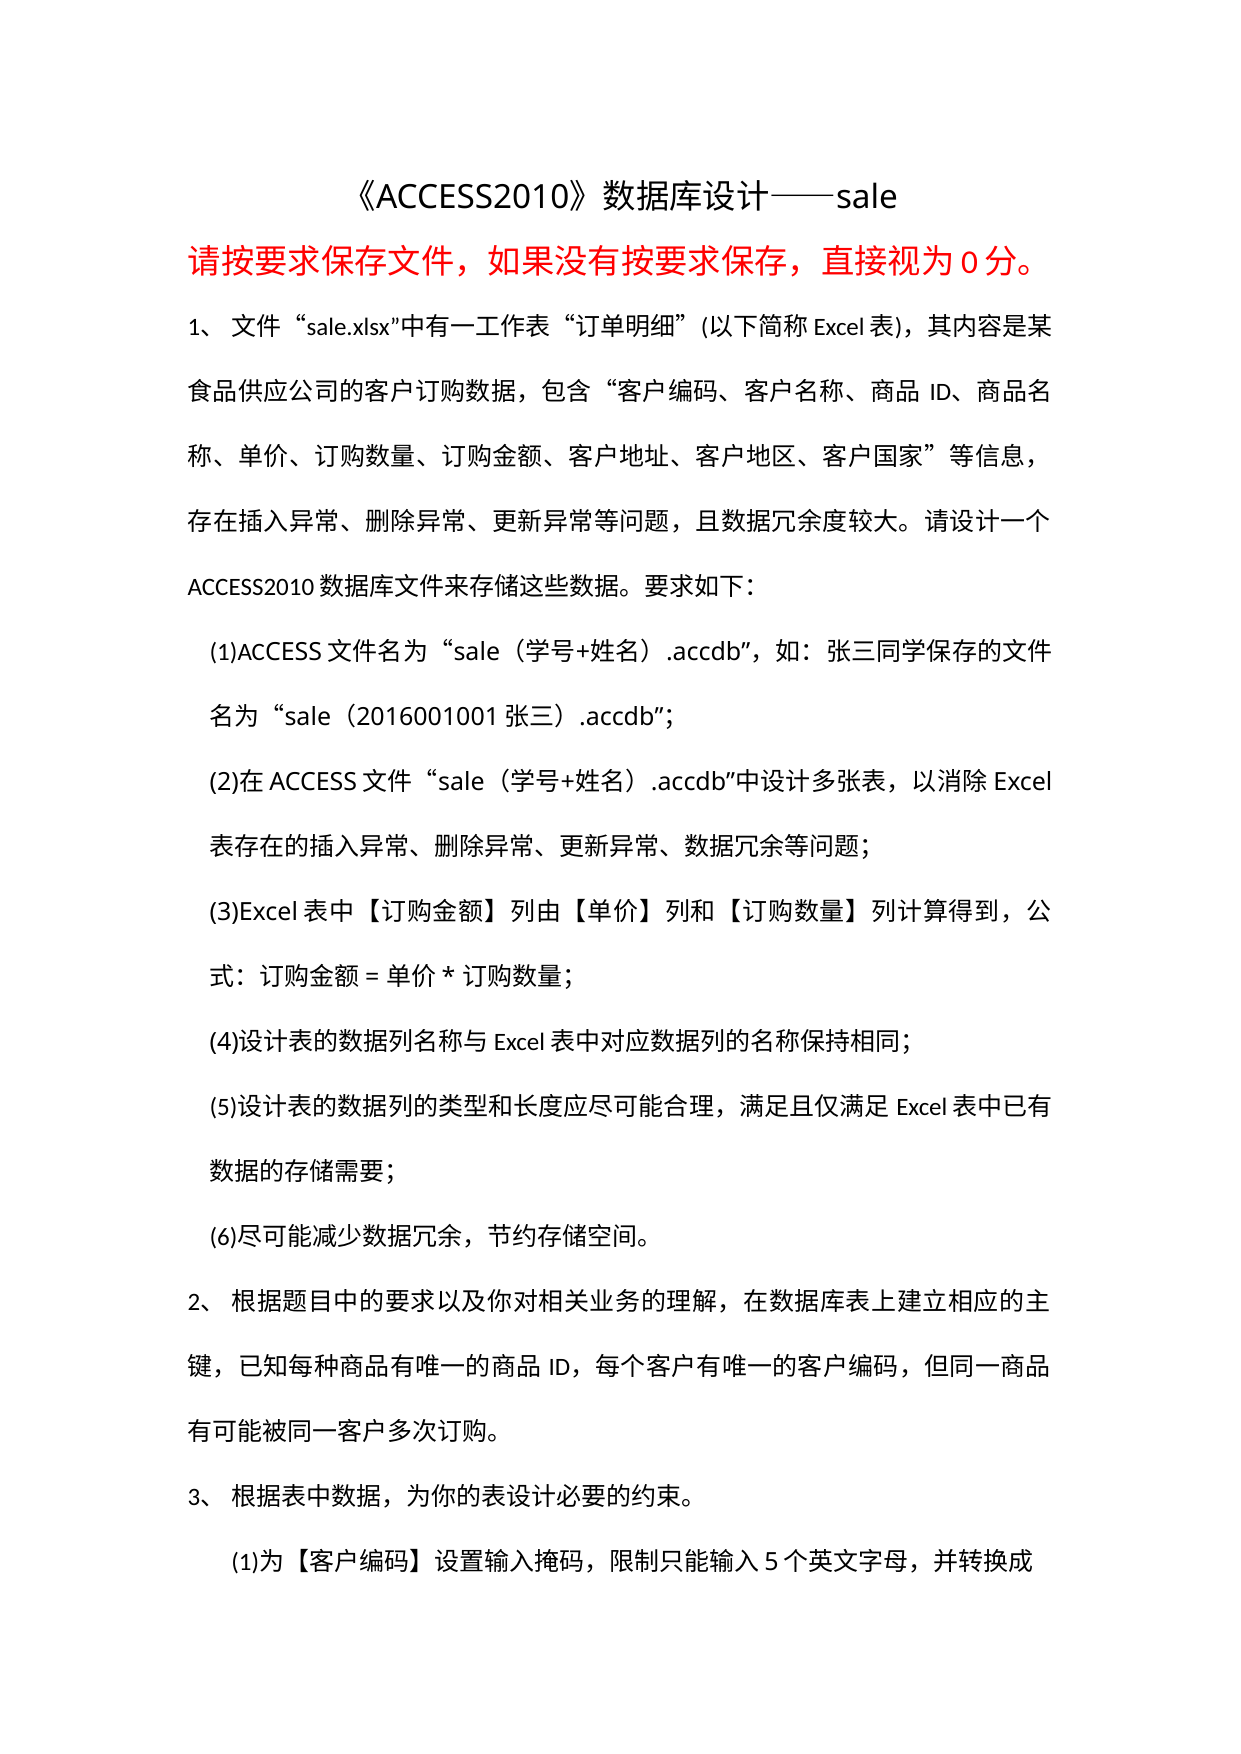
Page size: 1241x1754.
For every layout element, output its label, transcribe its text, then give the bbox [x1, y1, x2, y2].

text (3)Excel表中【订购金额】列由【单价】列和【订购数量】列计算得到，公式：订购金额 = 单价 * 订购数量； [209, 877, 1053, 1007]
list 根据题目中的要求以及你对相关业务的理解，在数据库表上建立相应的主键，已知每种商品有唯一的商品ID，每个客户有唯一的客户编码，但同一商品有可能被同一客户多次订购。 [187, 1267, 1053, 1462]
text (5)设计表的数据列的类型和长度应尽可能合理，满足且仅满足Excel表中已有数据的存储需要； [209, 1072, 1053, 1202]
text 请按要求保存文件，如果没有按要求保存，直接视为0分。 [187, 227, 1053, 292]
text 《ACCESS2010》数据库设计——sale [187, 162, 1053, 227]
text (4)设计表的数据列名称与Excel表中对应数据列的名称保持相同； [209, 1007, 1053, 1072]
text (1)ACCESS文件名为“sale（学号+姓名）.accdb”，如：张三同学保存的文件名为“sale（2016001001张三）.accdb”； [209, 617, 1053, 747]
text (6)尽可能减少数据冗余，节约存储空间。 [209, 1202, 1053, 1267]
text (2)在ACCESS文件“sale（学号+姓名）.accdb”中设计多张表，以消除Excel表存在的插入异常、删除异常、更新异常、数据冗余等问题； [209, 747, 1053, 877]
list 文件“sale.xlsx”中有一工作表“订单明细”(以下简称Excel表)，其内容是某食品供应公司的客户订购数据，包含“客户编码、客户名称、商品ID、商品名称、单价、订购数量、订购金额、客户地址、客户地区、客户国家”等信息，存在插入异常、删除异常、更新异常等问题，且数据冗余度较大。请设计一个ACCESS2010数据库文件来存储这些数据。要求如下： [187, 292, 1053, 617]
list 根据表中数据，为你的表设计必要的约束。 [187, 1462, 1053, 1527]
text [231, 1527, 1053, 1592]
